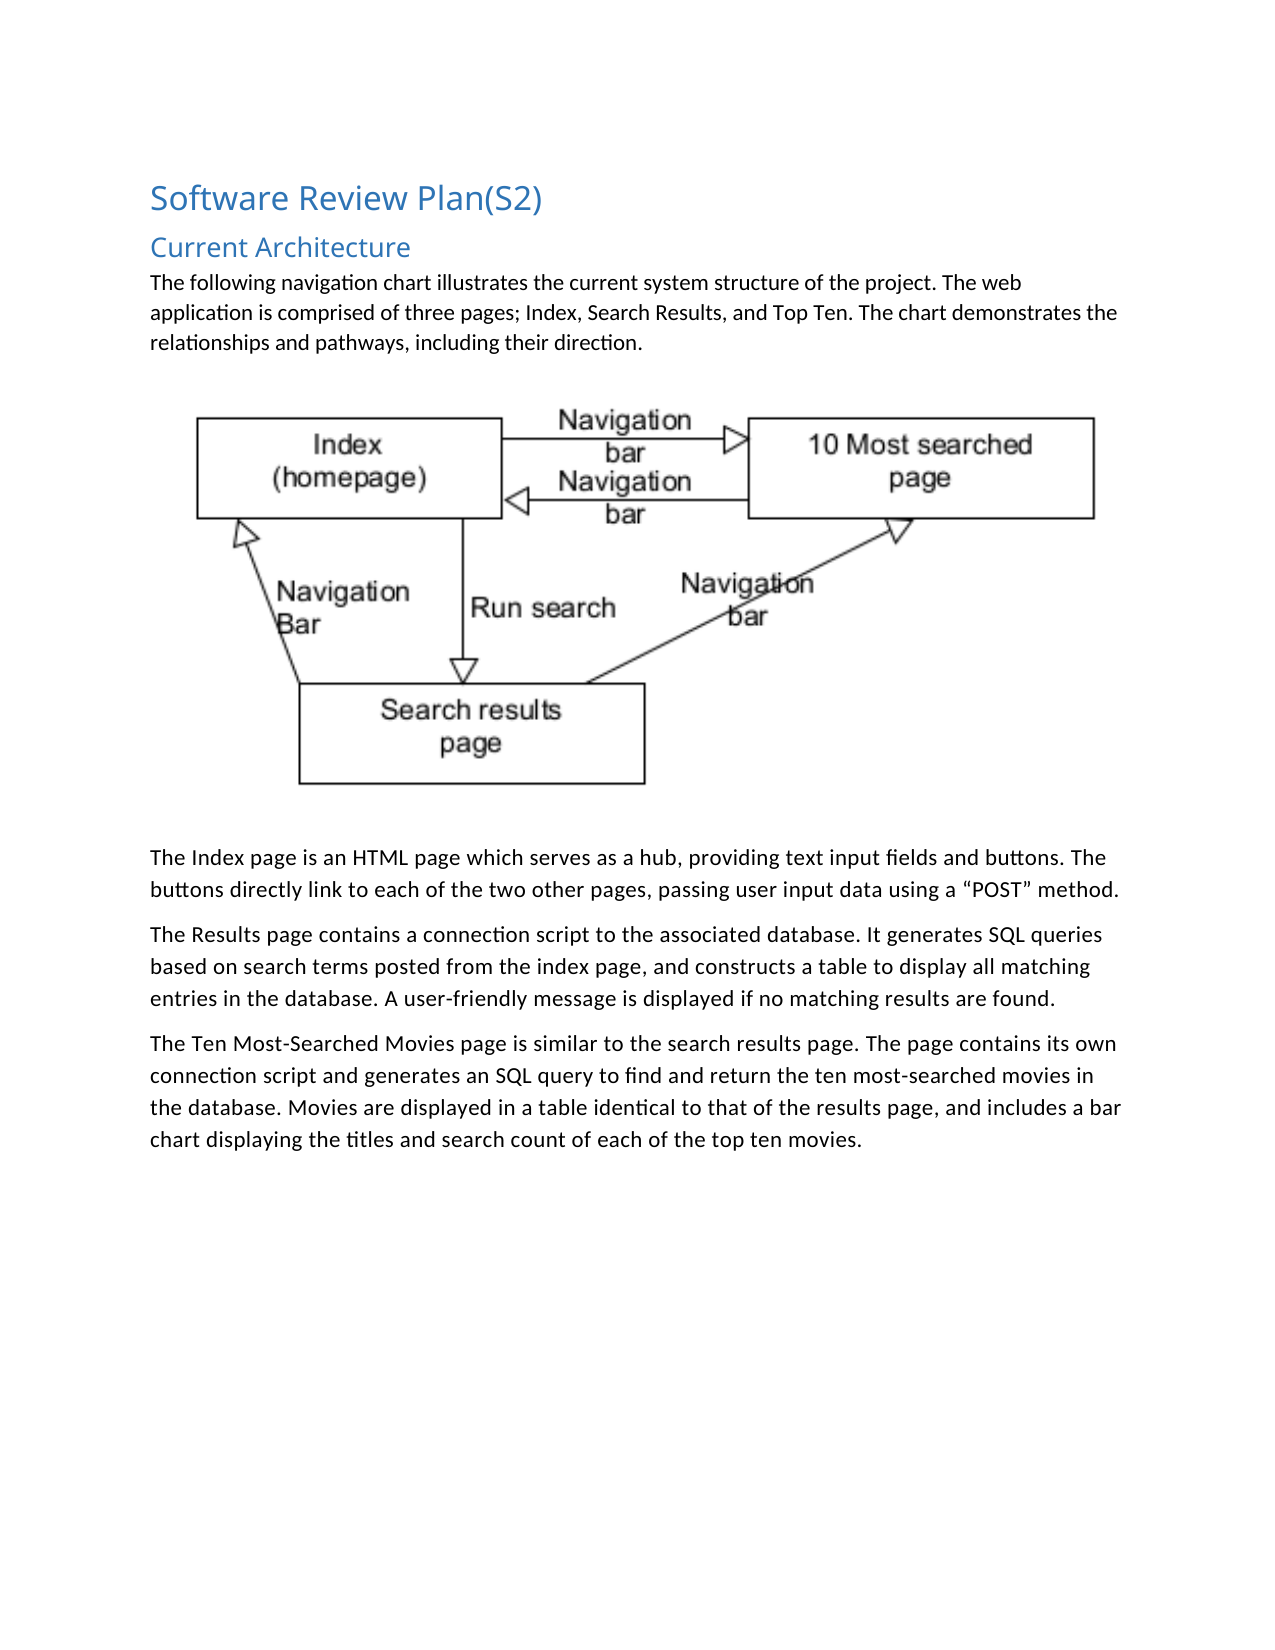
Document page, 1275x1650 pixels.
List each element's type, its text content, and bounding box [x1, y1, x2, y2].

subtitle Software Review Plan(S2) [150, 175, 1125, 220]
text The Ten Most-Searched Movies page is similar to the search results page. The page contains its own connection script and generates an SQL query to find and return the ten most-searched movies in the database. Movies are displayed in a table identical to that of the results page, and includes a bar chart displaying the titles and search count of each of the top ten movies. [150, 1029, 1125, 1153]
text The Results page contains a connection script to the associated database. It generates SQL queries based on search terms posted from the index page, and constructs a table to display all matching entries in the database. A user-friendly message is displayed if no matching results are found. [150, 920, 1125, 1012]
text The following navigation chart illustrates the current system structure of the project. The web application is comprised of three pages; Index, Search Results, and Top Ten. The chart demonstrates the relationships and pathways, including their direction. [150, 268, 1125, 356]
subtitle Current Architecture [150, 228, 1125, 265]
text The Index page is an HTML page which serves as a hub, providing text input fields and buttons. The buttons directly link to each of the two other pages, passing user input data using a “POST” method. [150, 843, 1125, 903]
picture [150, 375, 1125, 824]
